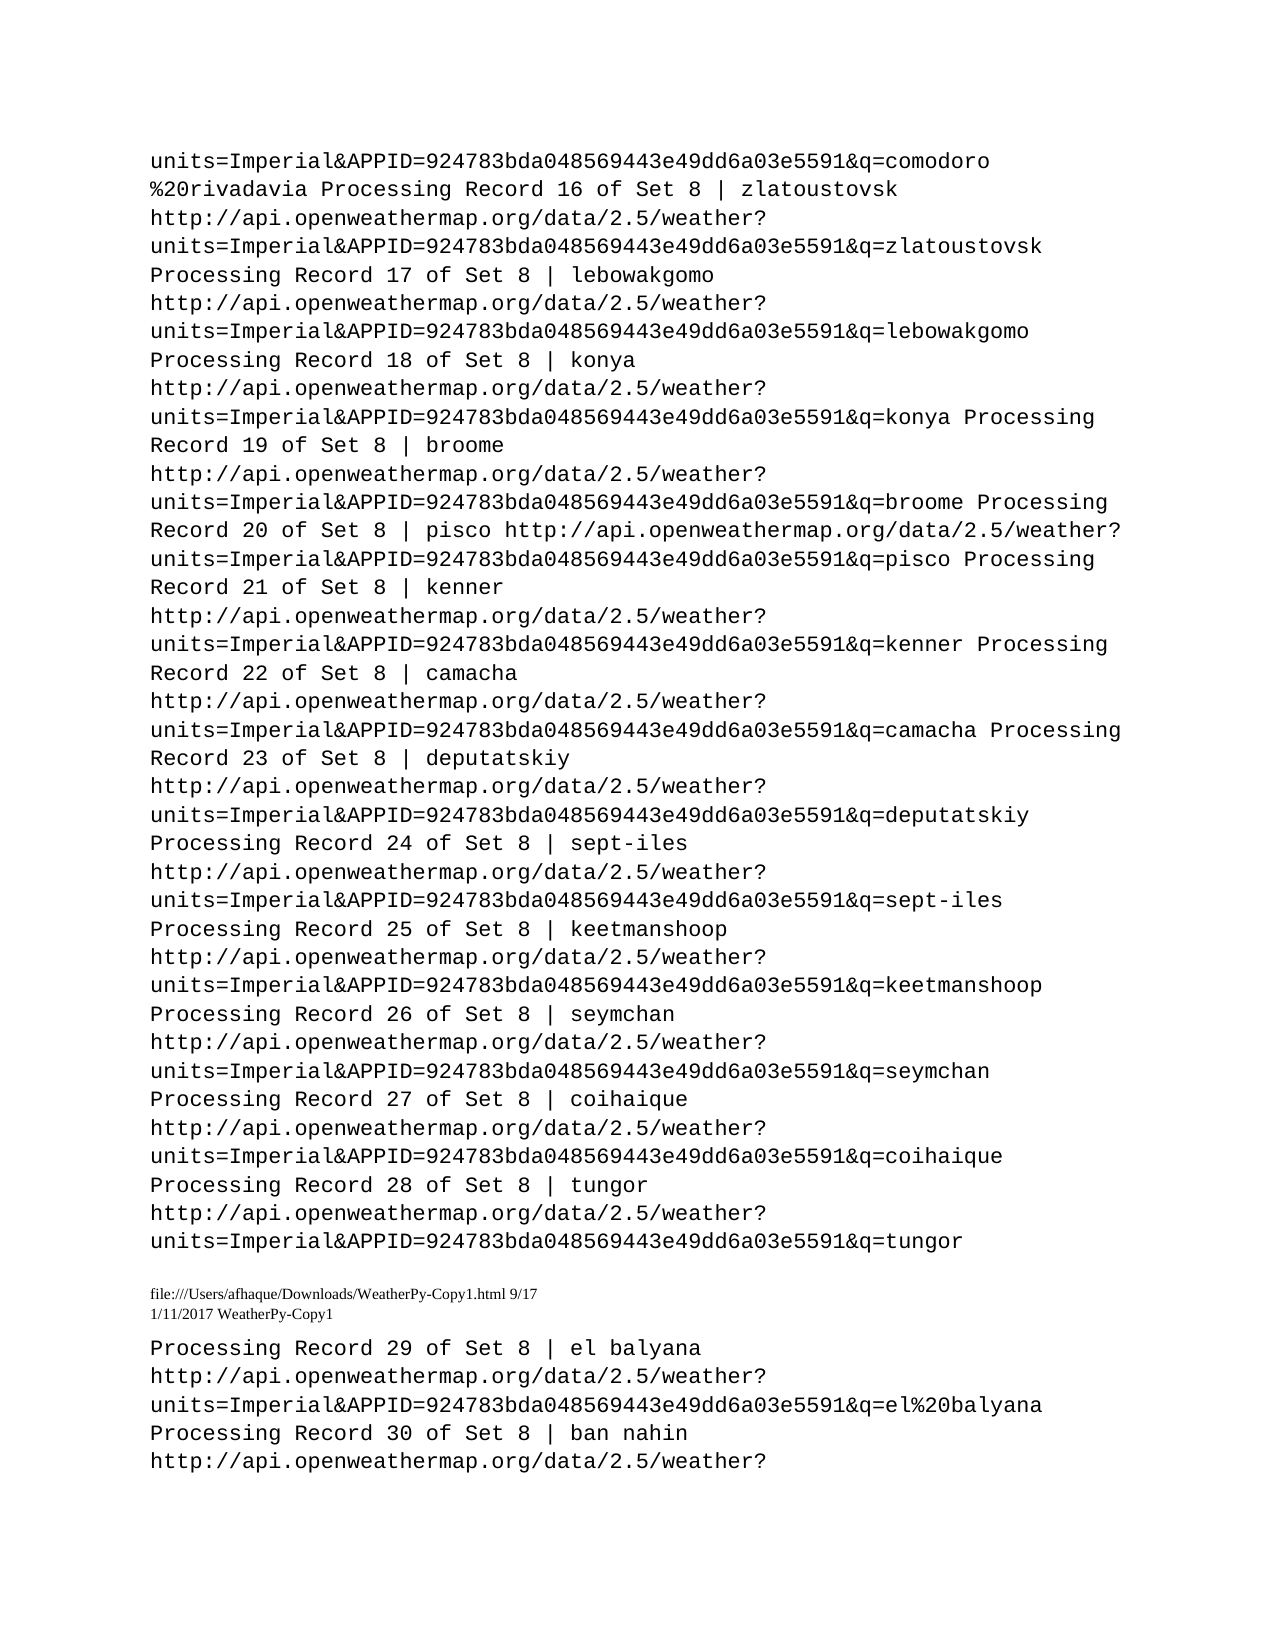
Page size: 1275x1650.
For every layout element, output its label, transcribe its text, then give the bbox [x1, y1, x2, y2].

text file:///Users/afhaque/Downloads/WeatherPy-Copy1.html 9/17 [150, 1284, 1125, 1302]
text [150, 150, 1125, 1255]
text 1/11/2017 WeatherPy-Copy1 [150, 1305, 1125, 1323]
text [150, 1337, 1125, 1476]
